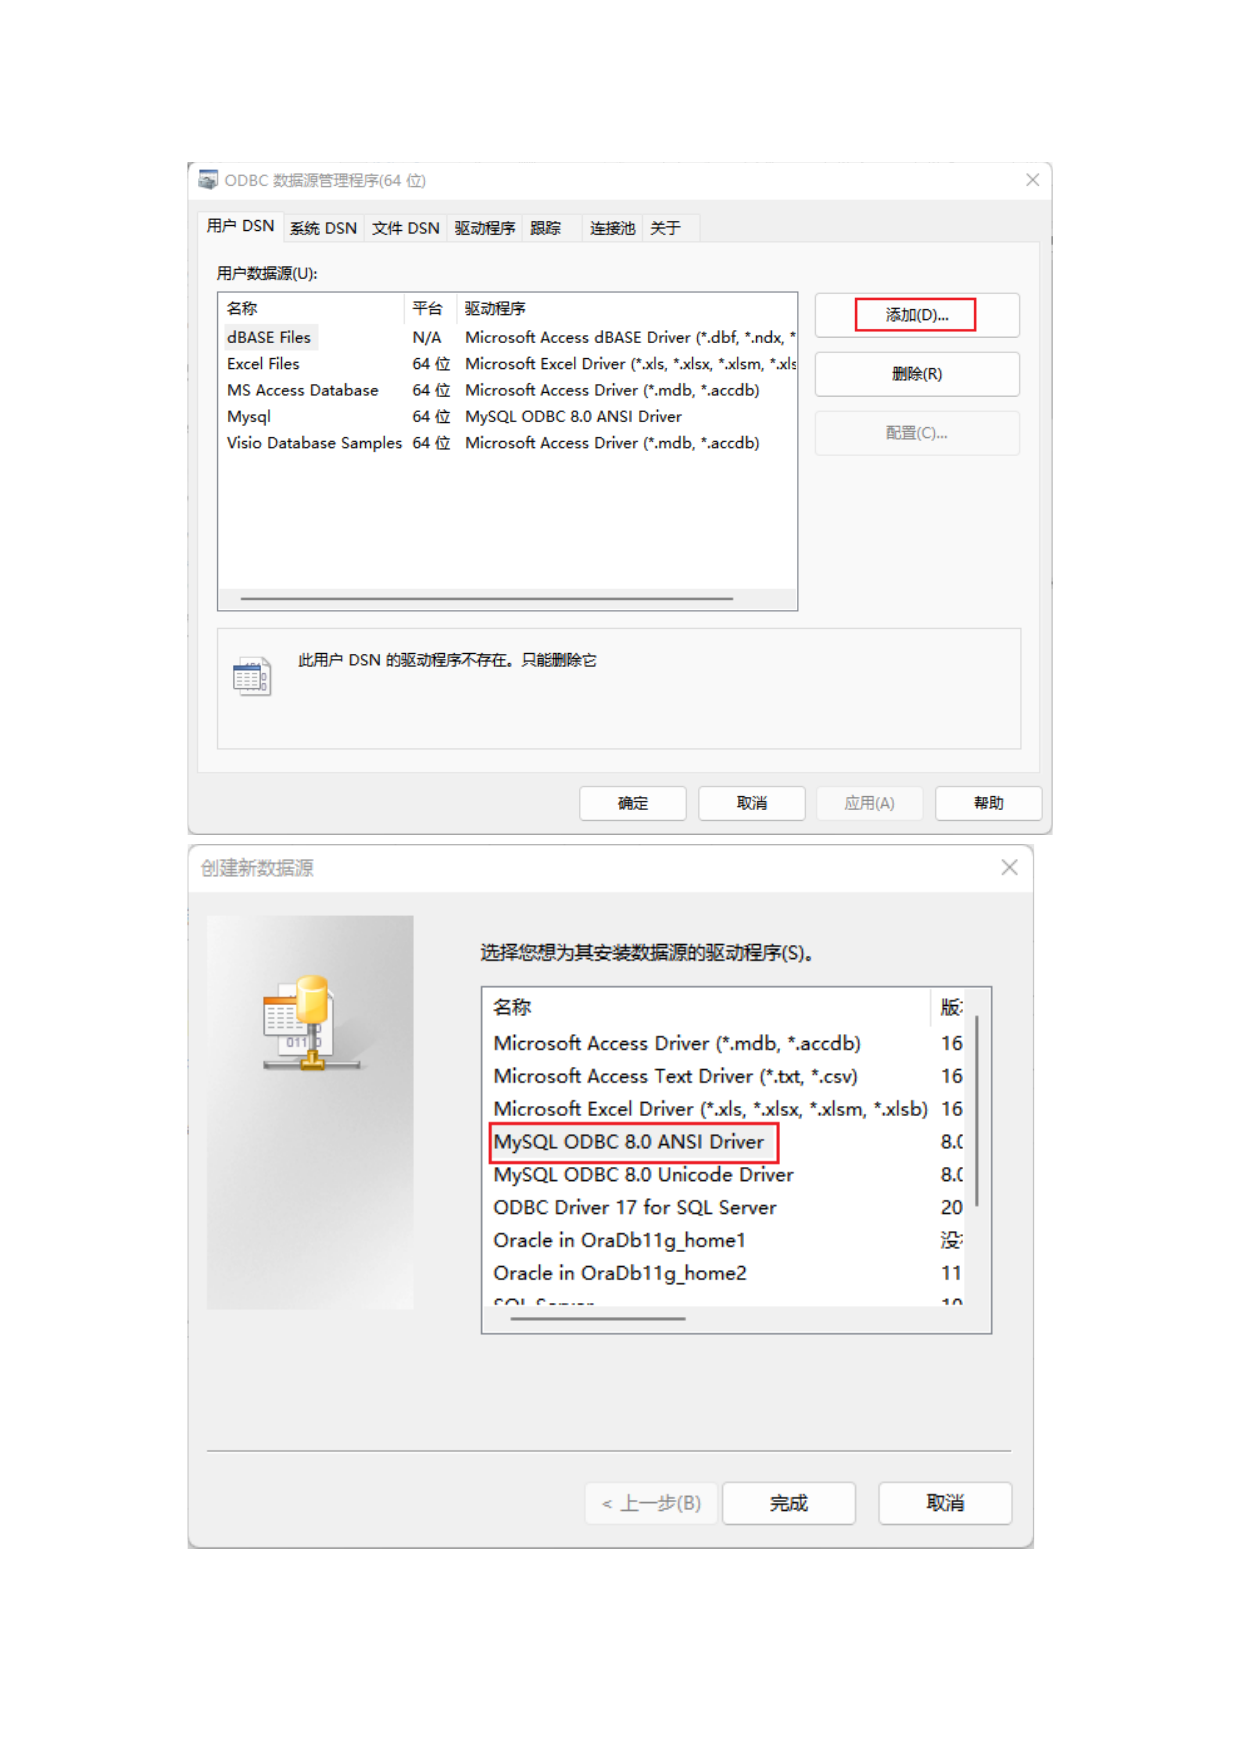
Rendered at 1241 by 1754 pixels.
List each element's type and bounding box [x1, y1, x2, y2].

picture [187, 844, 1035, 1549]
picture [187, 162, 1053, 835]
